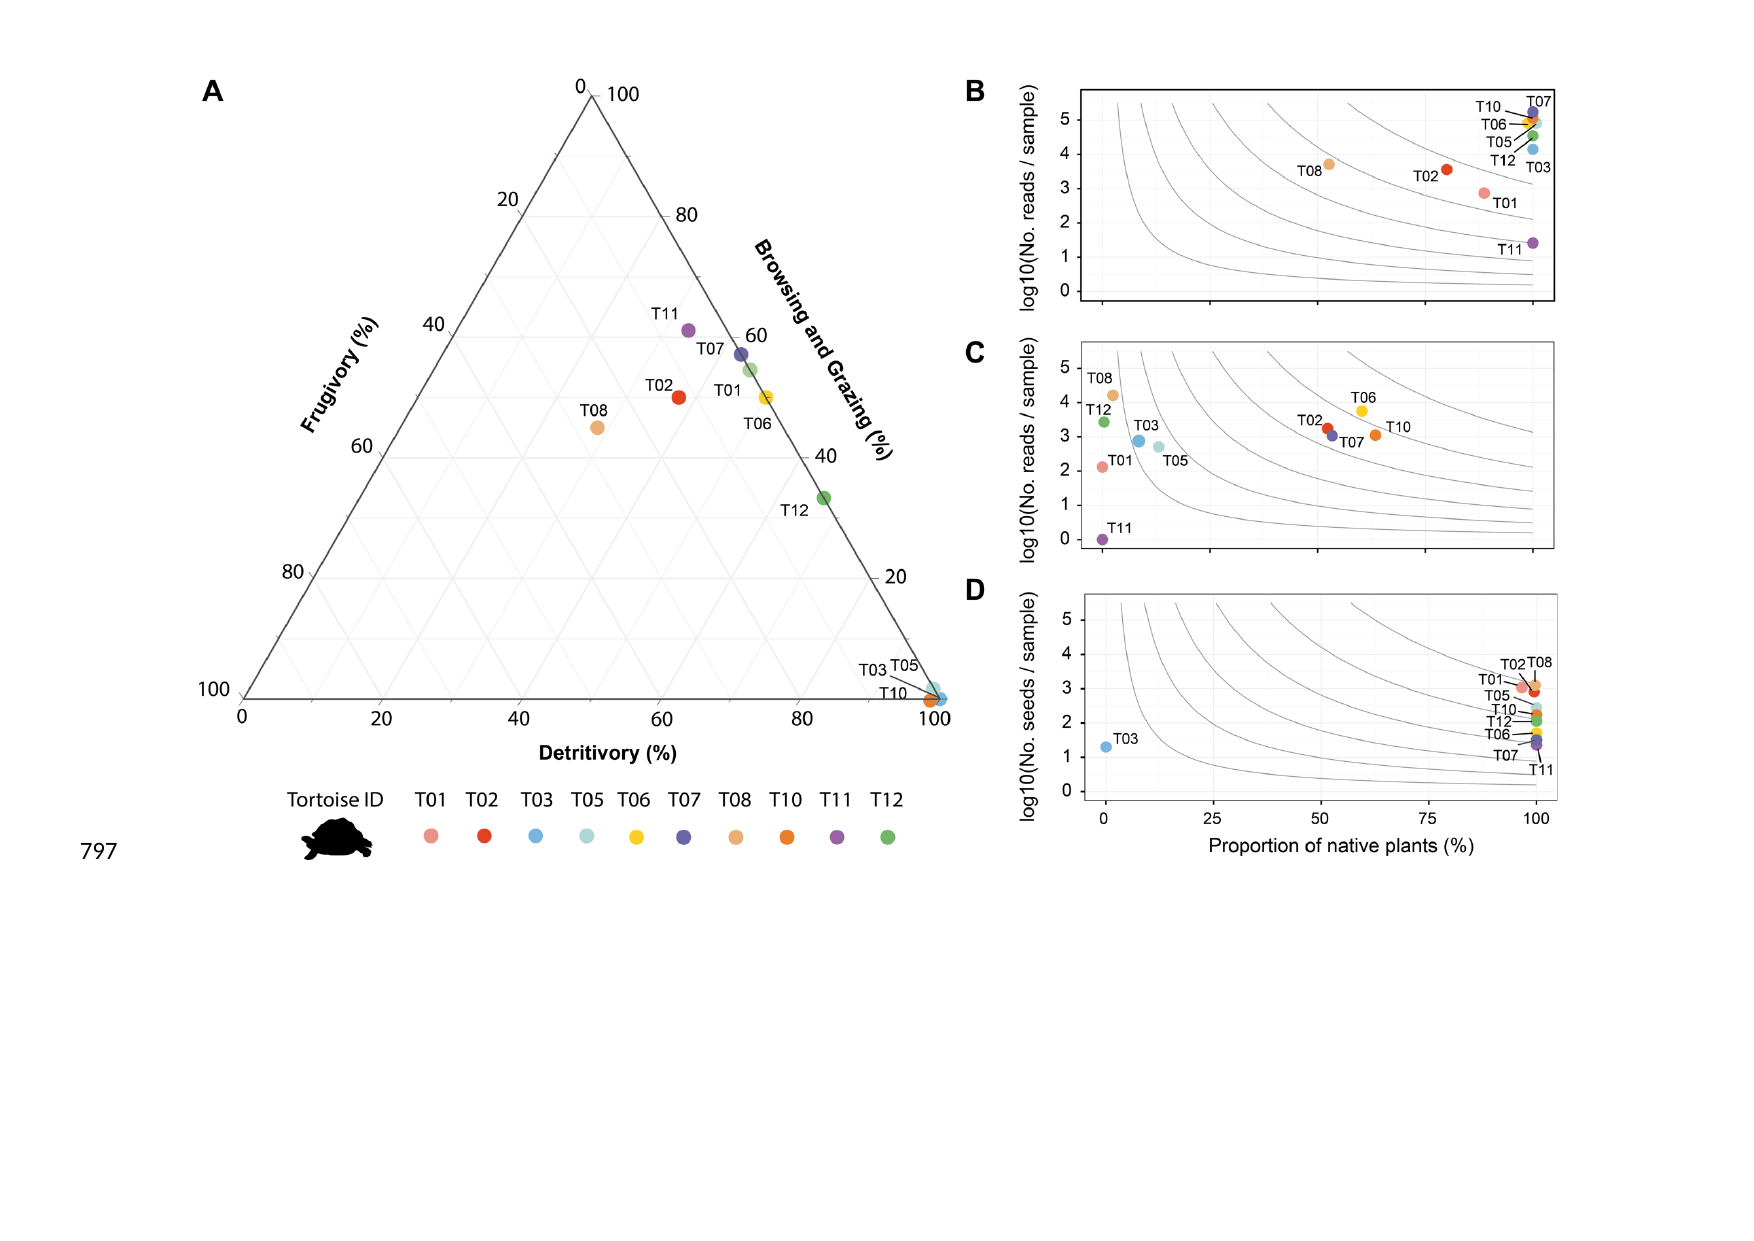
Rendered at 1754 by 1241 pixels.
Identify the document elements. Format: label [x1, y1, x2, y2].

picture [196, 75, 1558, 860]
